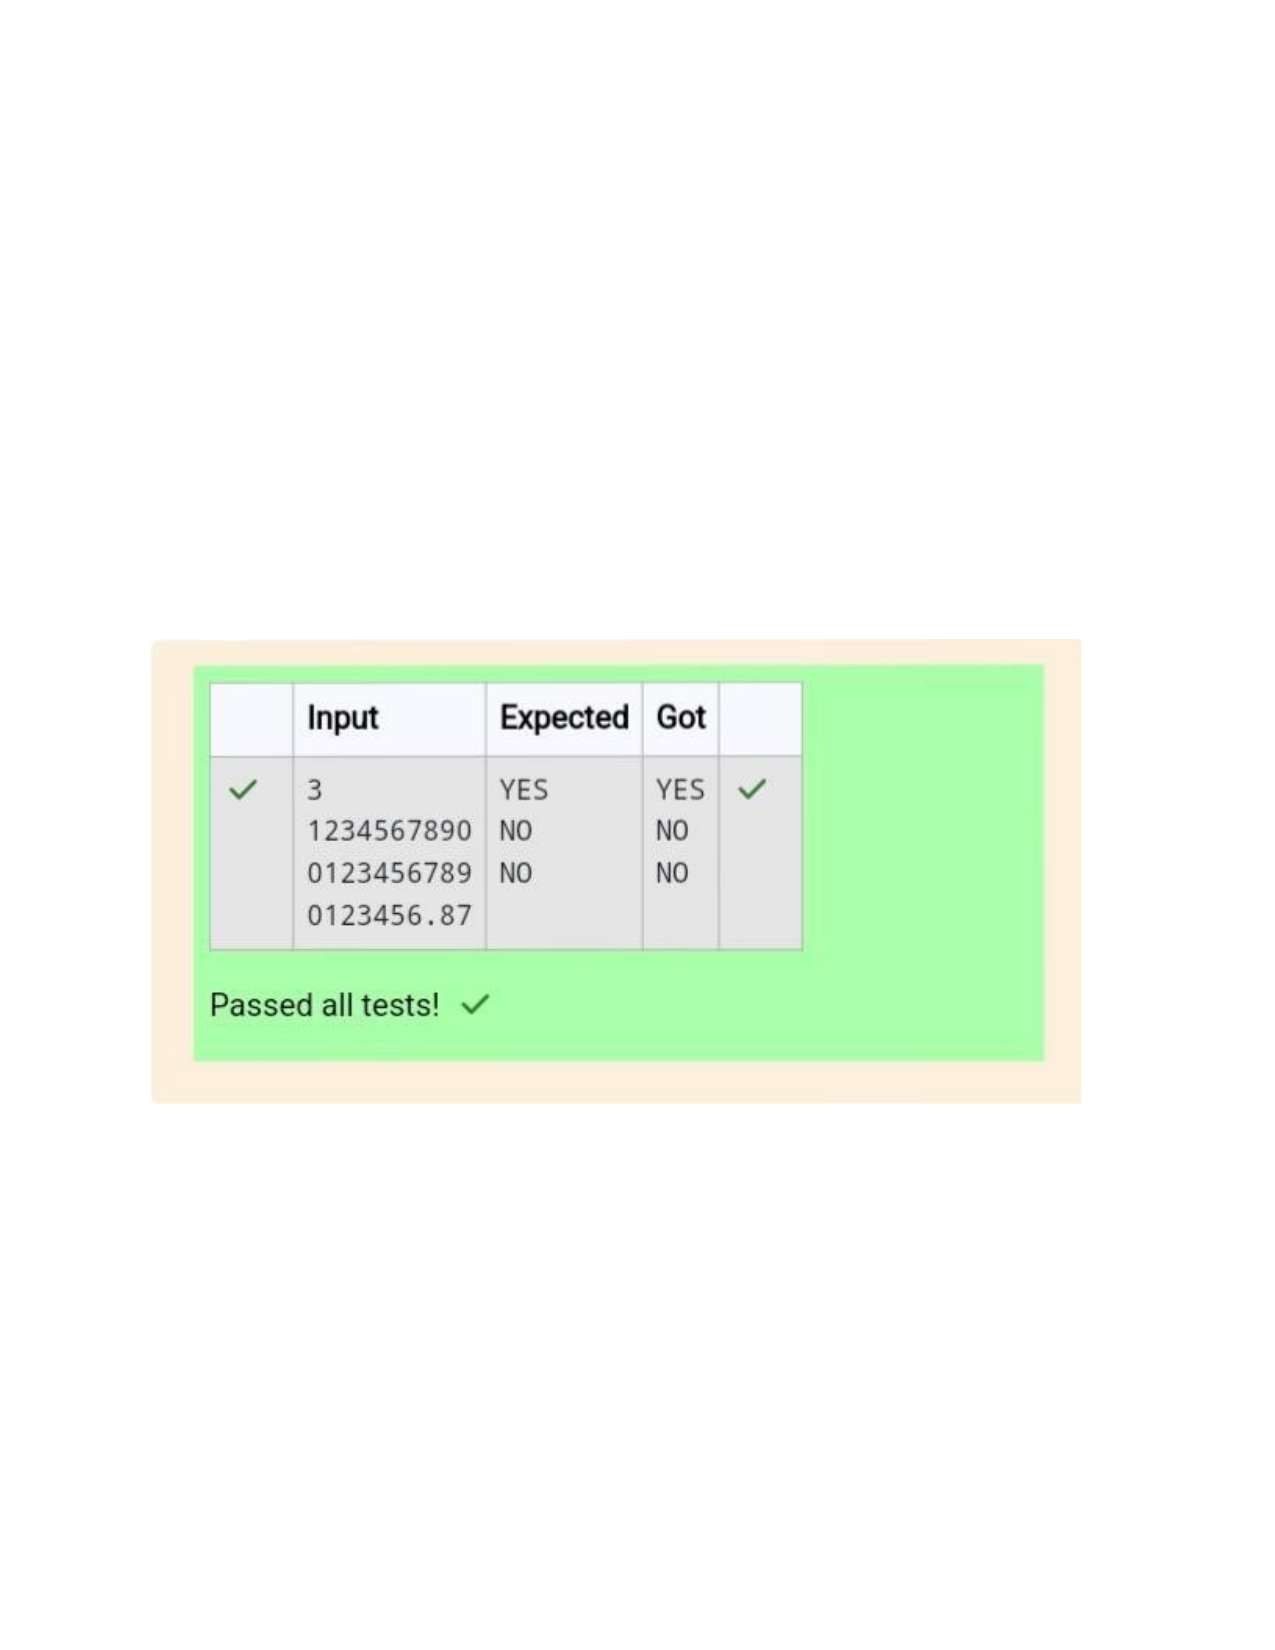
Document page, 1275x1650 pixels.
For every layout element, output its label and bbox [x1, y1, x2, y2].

picture [150, 639, 1082, 1104]
